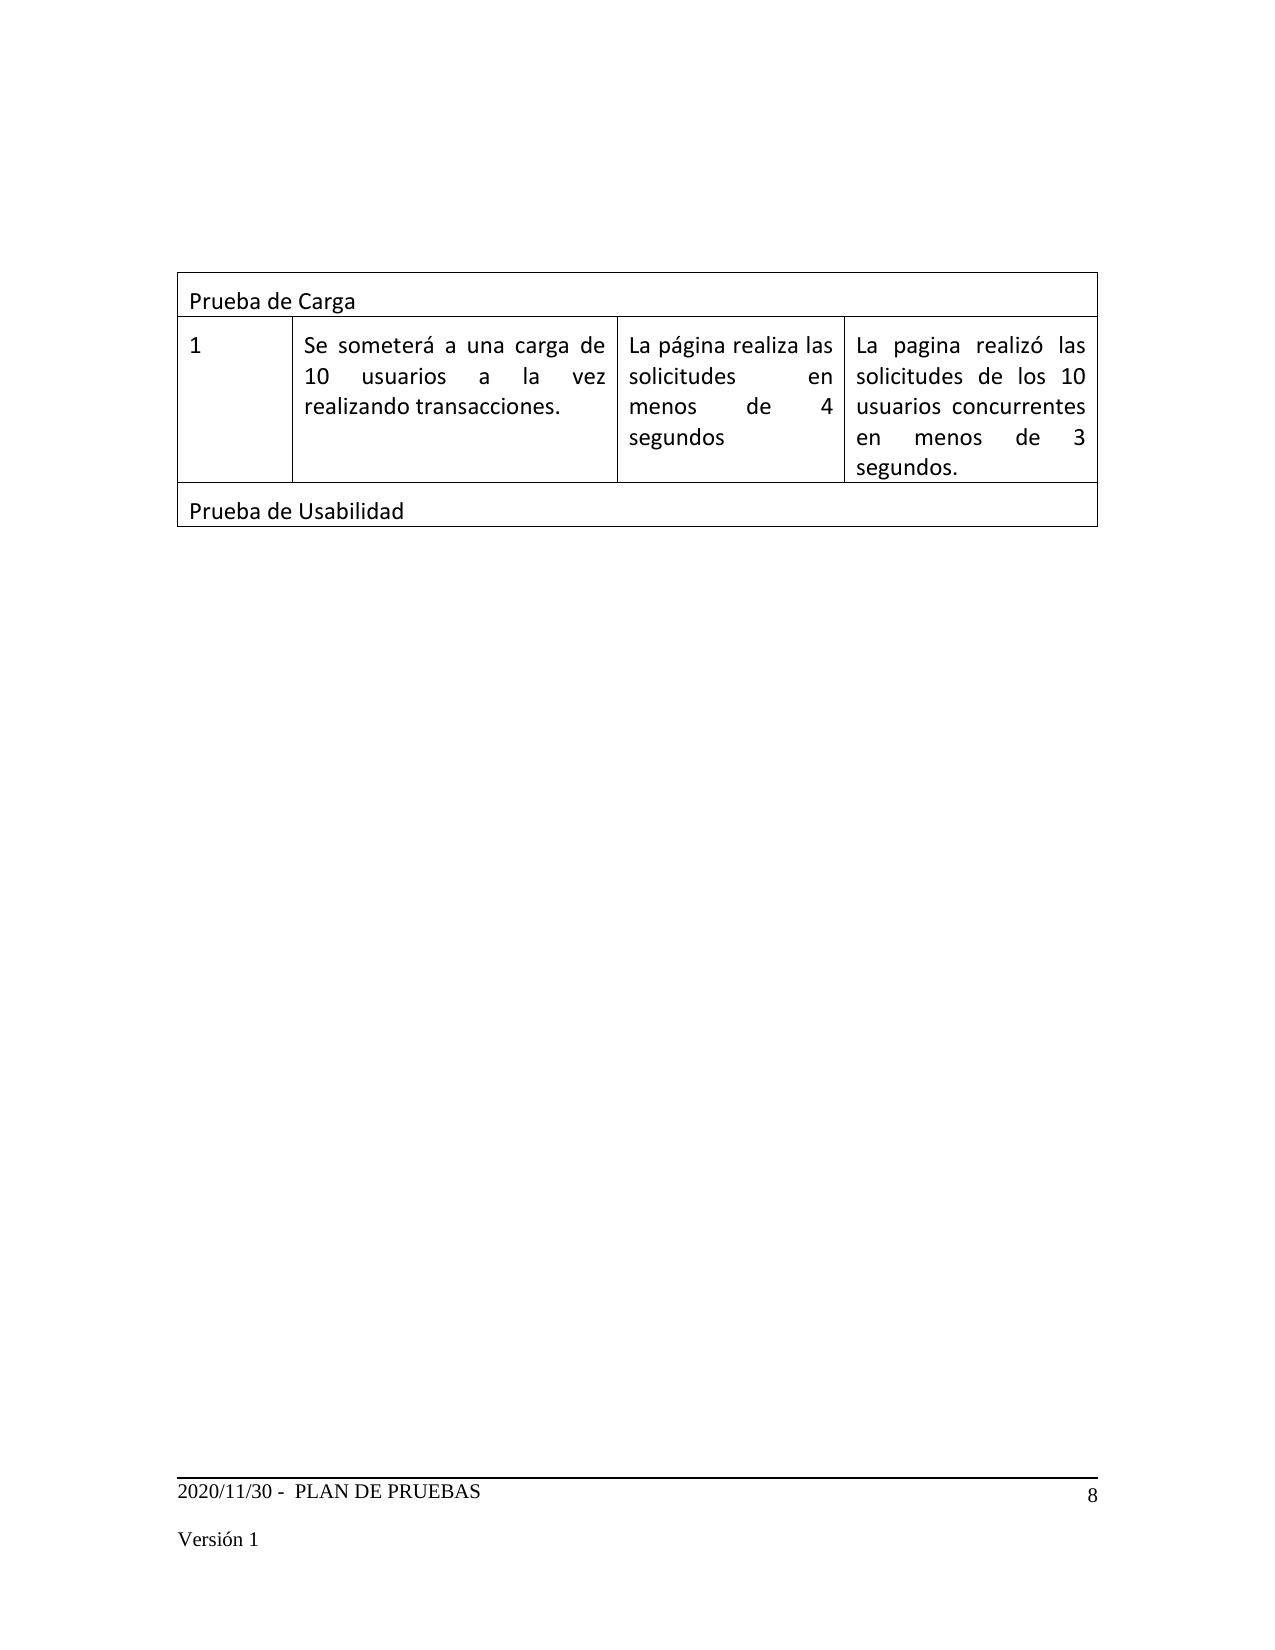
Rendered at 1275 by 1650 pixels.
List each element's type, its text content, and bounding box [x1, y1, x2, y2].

table_header Prueba de Carga [178, 273, 1097, 316]
table_cell La página realiza las solicitudes en menos de 4 segundos [618, 317, 844, 482]
table_cell Prueba de Usabilidad [178, 483, 1097, 526]
table_cell La pagina realizó las solicitudes de los 10 usuarios concurrentes en menos de 3 segundos. [845, 317, 1097, 482]
table_cell Se someterá a una carga de 10 usuarios a la vez realizando transacciones. [293, 317, 617, 482]
table_cell 1 [178, 317, 292, 482]
